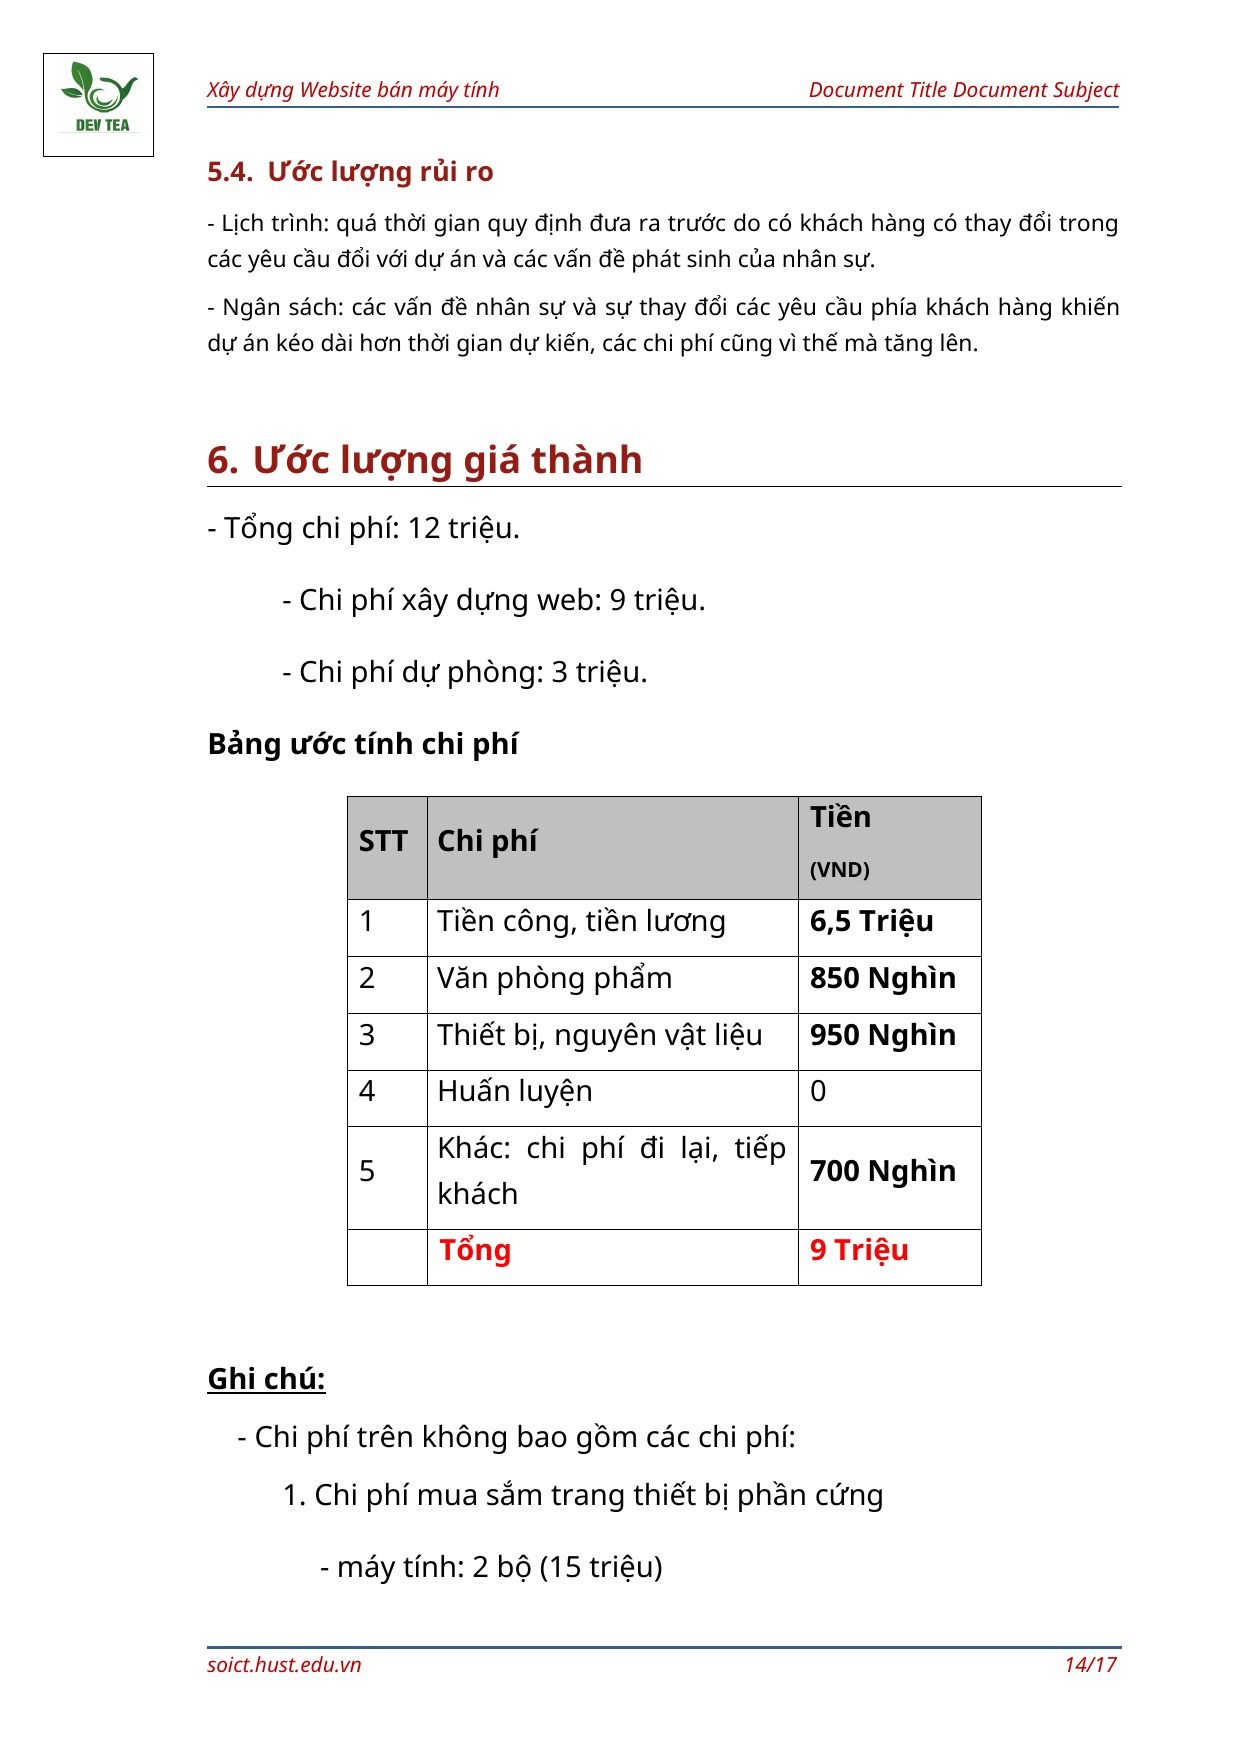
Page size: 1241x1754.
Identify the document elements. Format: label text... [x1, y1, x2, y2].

subtitle Ước lượng giá thành [207, 433, 1122, 486]
table_cell 5 [348, 1127, 427, 1229]
table_cell 9 Triệu [799, 1230, 981, 1285]
table_cell 6,5 Triệu [799, 900, 981, 956]
text Bảng ước tính chi phí [207, 723, 1122, 763]
subtitle Ước lượng rủi ro [207, 152, 1122, 189]
table_cell 950 Nghìn [799, 1014, 981, 1069]
text - Chi phí dự phòng: 3 triệu. [207, 652, 1122, 691]
table_cell Tổng [428, 1230, 798, 1285]
text - Chi phí trên không bao gồm các chi phí: [207, 1417, 1122, 1456]
table_cell Huấn luyện [428, 1071, 798, 1126]
text - máy tính: 2 bộ (15 triệu) [207, 1547, 1122, 1586]
text - Tổng chi phí: 12 triệu. [207, 508, 1122, 547]
text Ghi chú: [207, 1358, 1122, 1398]
table_cell Văn phòng phẩm [428, 957, 798, 1013]
text - Chi phí xây dựng web: 9 triệu. [207, 579, 1122, 619]
picture [58, 60, 140, 133]
text 1. Chi phí mua sắm trang thiết bị phần cứng [207, 1475, 1122, 1514]
text - Ngân sách: các vấn đề nhân sự và sự thay đổi các yêu cầu phía khách hàng khiến dự án kéo dài hơn thời gian dự kiến, các chi phí cũng vì thế mà tăng lên. [207, 323, 1122, 358]
table_cell 0 [799, 1071, 981, 1126]
table_cell 700 Nghìn [799, 1127, 981, 1229]
table_cell [348, 1230, 427, 1285]
table_cell 4 [348, 1071, 427, 1126]
table_header Tiền (VND) [799, 797, 981, 899]
table_cell Thiết bị, nguyên vật liệu [428, 1014, 798, 1069]
table_cell Khác: chi phí đi lại, tiếp khách [428, 1127, 798, 1229]
table_header Chi phí [428, 797, 798, 899]
text - Lịch trình: quá thời gian quy định đưa ra trước do có khách hàng có thay đổi trong các yêu cầu đổi với dự án và các vấn đề phát sinh của nhân sự. [207, 238, 1122, 274]
table_cell 850 Nghìn [799, 957, 981, 1013]
table_cell 3 [348, 1014, 427, 1069]
table_header STT [348, 797, 427, 899]
table_cell 2 [348, 957, 427, 1013]
table_cell Tiền công, tiền lương [428, 900, 798, 956]
table_cell 1 [348, 900, 427, 956]
